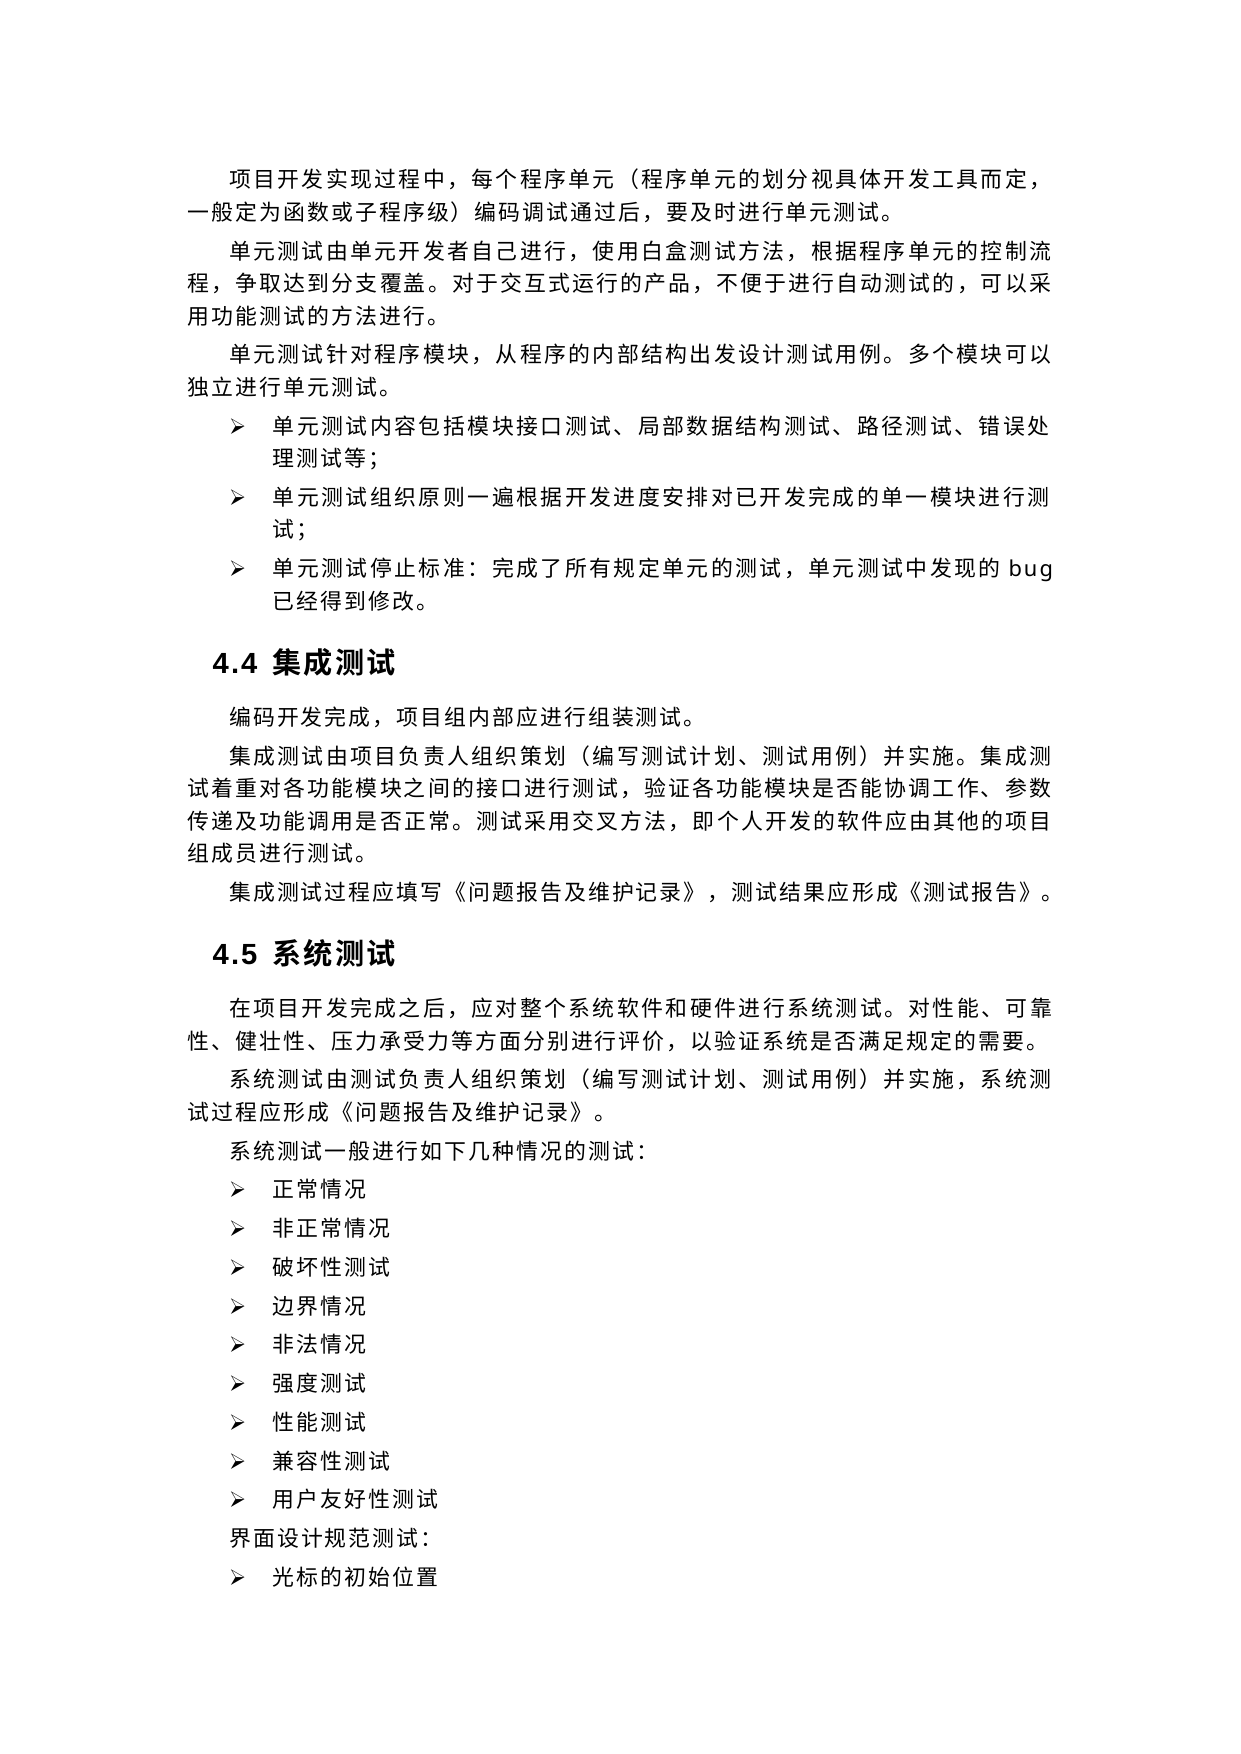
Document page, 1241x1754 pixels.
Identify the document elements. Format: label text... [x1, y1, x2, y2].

text 在项目开发完成之后，应对整个系统软件和硬件进行系统测试。对性能、可靠性、健壮性、压力承受力等方面分别进行评价，以验证系统是否满足规定的需要。 [187, 991, 1053, 1056]
list 非法情况 [229, 1327, 1053, 1359]
list 单元测试组织原则一遍根据开发进度安排对已开发完成的单一模块进行测试； [229, 479, 1053, 544]
text 集成测试由项目负责人组织策划（编写测试计划、测试用例）并实施。集成测试着重对各功能模块之间的接口进行测试，验证各功能模块是否能协调工作、参数传递及功能调用是否正常。测试采用交叉方法，即个人开发的软件应由其他的项目组成员进行测试。 [187, 738, 1053, 868]
text 单元测试针对程序模块，从程序的内部结构出发设计测试用例。多个模块可以独立进行单元测试。 [187, 337, 1053, 402]
list 单元测试内容包括模块接口测试、局部数据结构测试、路径测试、错误处理测试等； [229, 408, 1053, 473]
list 单元测试停止标准：完成了所有规定单元的测试，单元测试中发现的bug已经得到修改。 [229, 551, 1053, 616]
text 界面设计规范测试： [229, 1521, 1053, 1553]
text 集成测试过程应填写《问题报告及维护记录》，测试结果应形成《测试报告》。 [187, 874, 1053, 907]
list 边界情况 [229, 1288, 1053, 1321]
list 非正常情况 [229, 1211, 1053, 1243]
text 单元测试由单元开发者自己进行，使用白盒测试方法，根据程序单元的控制流程，争取达到分支覆盖。对于交互式运行的产品，不便于进行自动测试的，可以采用功能测试的方法进行。 [187, 233, 1053, 331]
subtitle 集成测试 [212, 628, 1028, 693]
list 用户友好性测试 [229, 1482, 1053, 1514]
text 编码开发完成，项目组内部应进行组装测试。 [187, 699, 1053, 732]
text 系统测试由测试负责人组织策划（编写测试计划、测试用例）并实施，系统测试过程应形成《问题报告及维护记录》。 [187, 1062, 1053, 1127]
list 性能测试 [229, 1404, 1053, 1437]
text 系统测试一般进行如下几种情况的测试： [187, 1133, 1053, 1166]
list 正常情况 [229, 1172, 1053, 1204]
list 兼容性测试 [229, 1443, 1053, 1476]
subtitle 系统测试 [212, 919, 1028, 984]
list 强度测试 [229, 1366, 1053, 1398]
list 光标的初始位置 [229, 1559, 1053, 1592]
text 项目开发实现过程中，每个程序单元（程序单元的划分视具体开发工具而定，一般定为函数或子程序级）编码调试通过后，要及时进行单元测试。 [187, 162, 1053, 227]
list 破坏性测试 [229, 1249, 1053, 1282]
